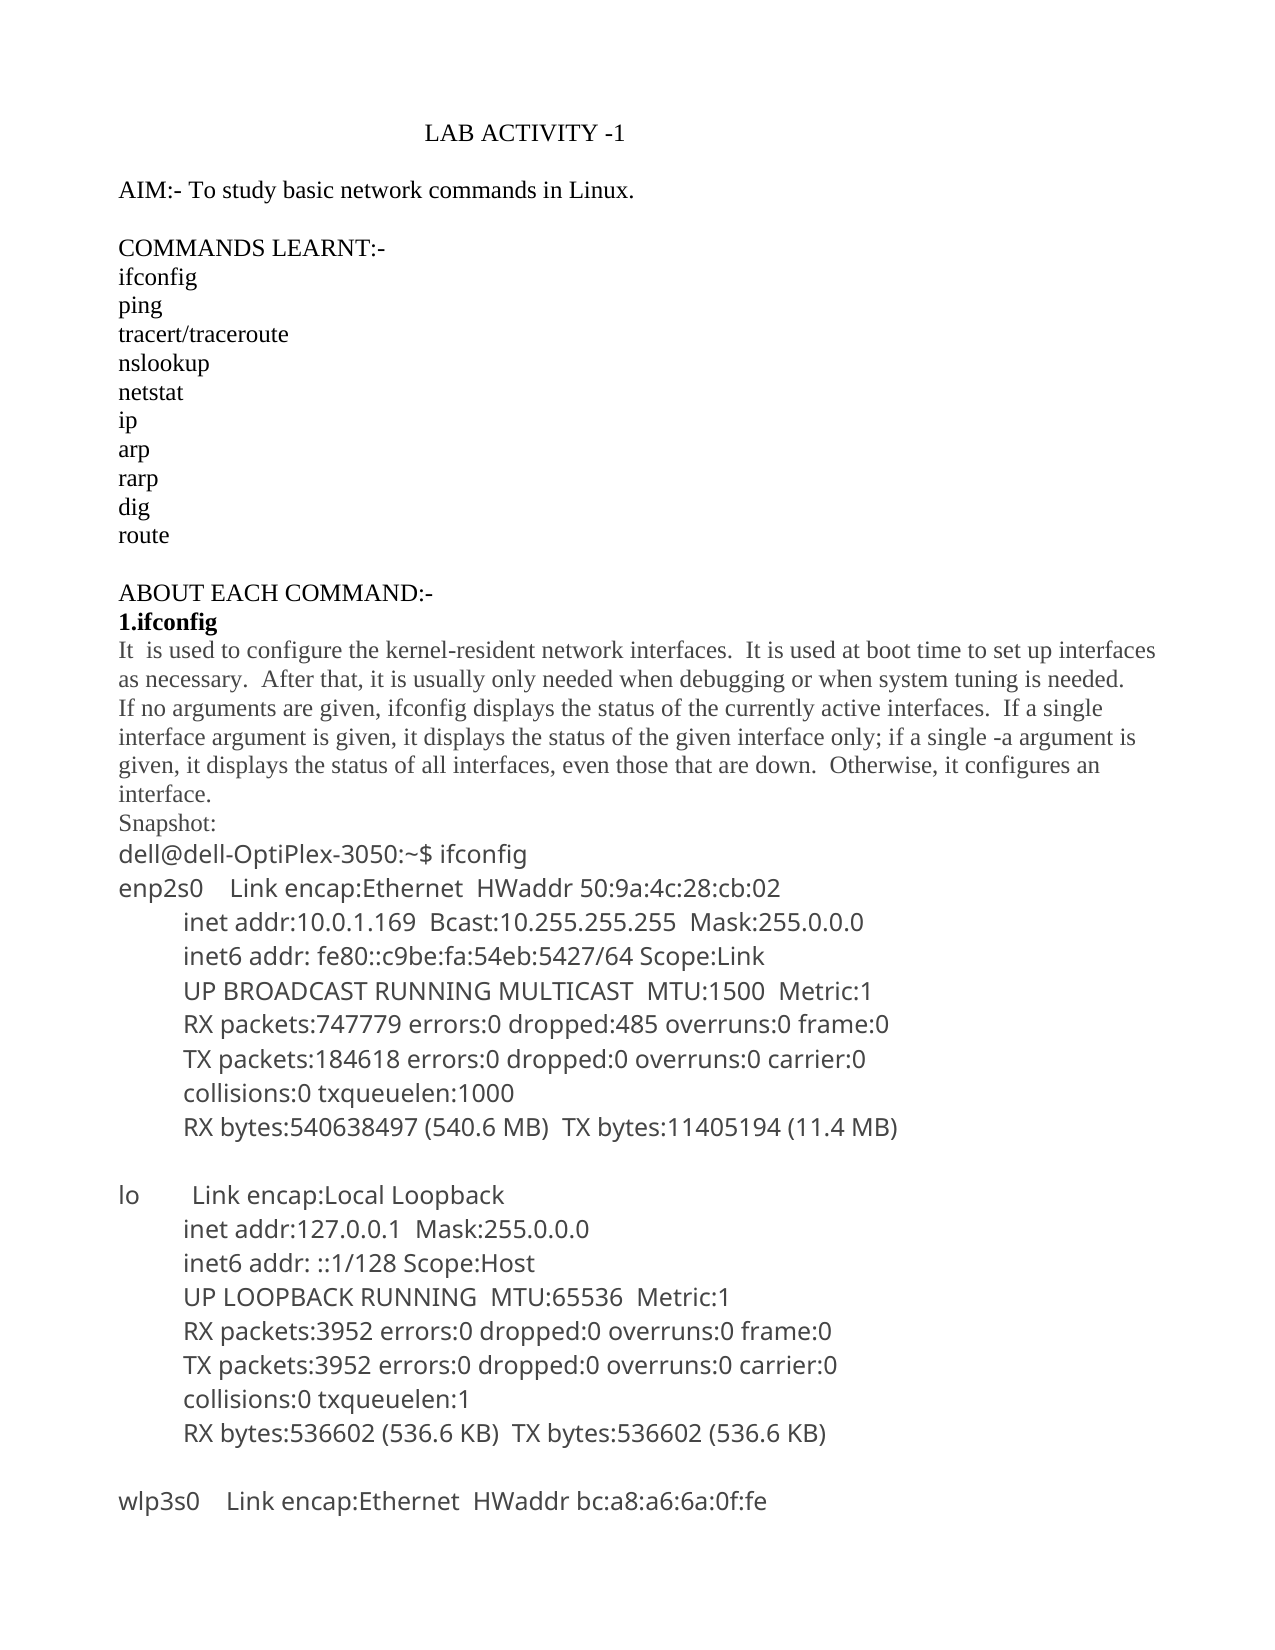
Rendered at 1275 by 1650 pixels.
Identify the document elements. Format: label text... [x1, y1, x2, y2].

text UP BROADCAST RUNNING MULTICAST MTU:1500 Metric:1 [118, 973, 1157, 1007]
text RX bytes:540638497 (540.6 MB) TX bytes:11405194 (11.4 MB) [118, 1109, 1157, 1143]
text collisions:0 txqueuelen:1 [118, 1382, 1157, 1416]
text If no arguments are given, ifconfig displays the status of the currently active interfaces. If a single interface argument is given, it displays the status of the given interface only; if a single -a argument is given, it displays the status of all interfaces, even those that are down. Otherwise, it configures an interface. [118, 693, 1157, 808]
text inet addr:10.0.1.169 Bcast:10.255.255.255 Mask:255.0.0.0 [118, 905, 1157, 939]
text tracert/traceroute [118, 319, 1157, 348]
text 1.ifconfig [118, 607, 1157, 636]
text wlp3s0 Link encap:Ethernet HWaddr bc:a8:a6:6a:0f:fe [118, 1484, 1157, 1518]
text TX packets:3952 errors:0 dropped:0 overruns:0 carrier:0 [118, 1348, 1157, 1382]
text ABOUT EACH COMMAND:- [118, 578, 1157, 607]
text COMMANDS LEARNT:- [118, 233, 1157, 262]
text inet addr:127.0.0.1 Mask:255.0.0.0 [118, 1212, 1157, 1246]
text dell@dell-OptiPlex-3050:~$ ifconfig [118, 837, 1157, 871]
text It is used to configure the kernel-resident network interfaces. It is used at boot time to set up interfaces as necessary. After that, it is usually only needed when debugging or when system tuning is needed. [118, 636, 1157, 693]
text rarp [118, 463, 1157, 492]
text RX packets:747779 errors:0 dropped:485 overruns:0 frame:0 [118, 1007, 1157, 1041]
text lo Link encap:Local Loopback [118, 1177, 1157, 1212]
text inet6 addr: ::1/128 Scope:Host [118, 1246, 1157, 1280]
text LAB ACTIVITY -1 [118, 118, 1157, 147]
text RX bytes:536602 (536.6 KB) TX bytes:536602 (536.6 KB) [118, 1416, 1157, 1450]
text ip [118, 406, 1157, 434]
text nslookup [118, 348, 1157, 377]
text dig [118, 492, 1157, 521]
text RX packets:3952 errors:0 dropped:0 overruns:0 frame:0 [118, 1314, 1157, 1348]
text inet6 addr: fe80::c9be:fa:54eb:5427/64 Scope:Link [118, 939, 1157, 973]
text ping [118, 291, 1157, 319]
text AIM:- To study basic network commands in Linux. [118, 176, 1157, 204]
text collisions:0 txqueuelen:1000 [118, 1075, 1157, 1109]
text Snapshot: [118, 808, 1157, 837]
text netstat [118, 377, 1157, 406]
text TX packets:184618 errors:0 dropped:0 overruns:0 carrier:0 [118, 1041, 1157, 1075]
text enp2s0 Link encap:Ethernet HWaddr 50:9a:4c:28:cb:02 [118, 871, 1157, 905]
text UP LOOPBACK RUNNING MTU:65536 Metric:1 [118, 1280, 1157, 1314]
text ifconfig [118, 262, 1157, 291]
text arp [118, 434, 1157, 463]
text route [118, 521, 1157, 549]
